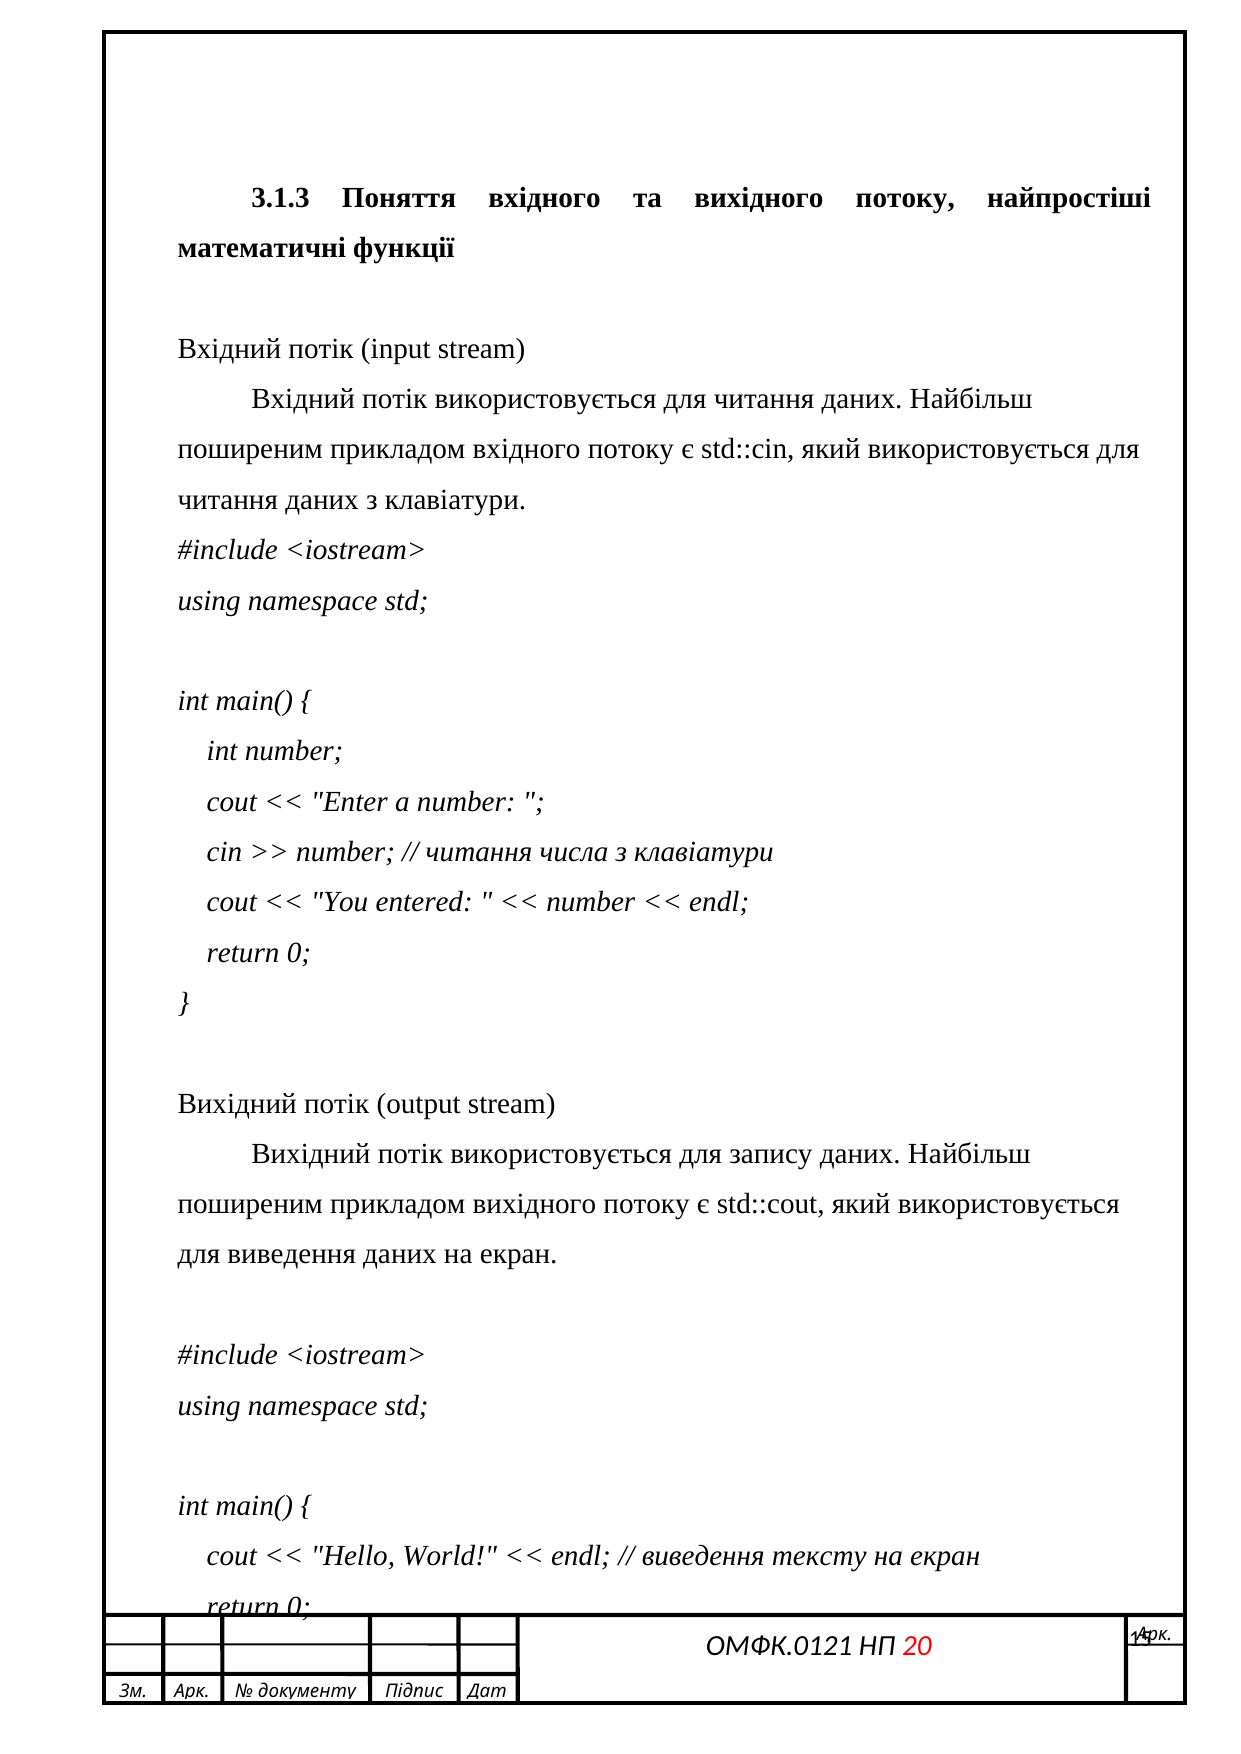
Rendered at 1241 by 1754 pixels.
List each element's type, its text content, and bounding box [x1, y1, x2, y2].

text cin >> number; // читання числа з клавіатури [177, 834, 1152, 868]
text using namespace std; [177, 1388, 1152, 1421]
text cout << "Enter a number: "; [177, 784, 1152, 817]
text cout << "You entered: " << number << endl; [177, 884, 1152, 918]
text return 0; [177, 1589, 1152, 1622]
text int number; [177, 733, 1152, 767]
text return 0; [177, 935, 1152, 968]
text int main() { [177, 683, 1152, 717]
subtitle 3.1.3 Поняття вхідного та вихідного потоку, найпростіші математичні функції [177, 180, 1152, 264]
text int main() { [177, 1488, 1152, 1522]
text using namespace std; [177, 583, 1152, 616]
text #include <iostream> [177, 532, 1152, 566]
text } [177, 985, 1152, 1019]
text Вхідний потік використовується для читання даних. Найбільш поширеним прикладом вхідного потоку є std::cin, який використовується для читання даних з клавіатури. [177, 381, 1152, 516]
text Вихідний потік (output stream) [177, 1086, 1152, 1119]
text cout << "Hello, World!" << endl; // виведення тексту на екран [177, 1538, 1152, 1572]
text #include <iostream> [177, 1337, 1152, 1371]
text Вихідний потік використовується для запису даних. Найбільш поширеним прикладом вихідного потоку є std::cout, який використовується для виведення даних на екран. [177, 1136, 1152, 1270]
text Вхідний потік (input stream) [177, 331, 1152, 364]
